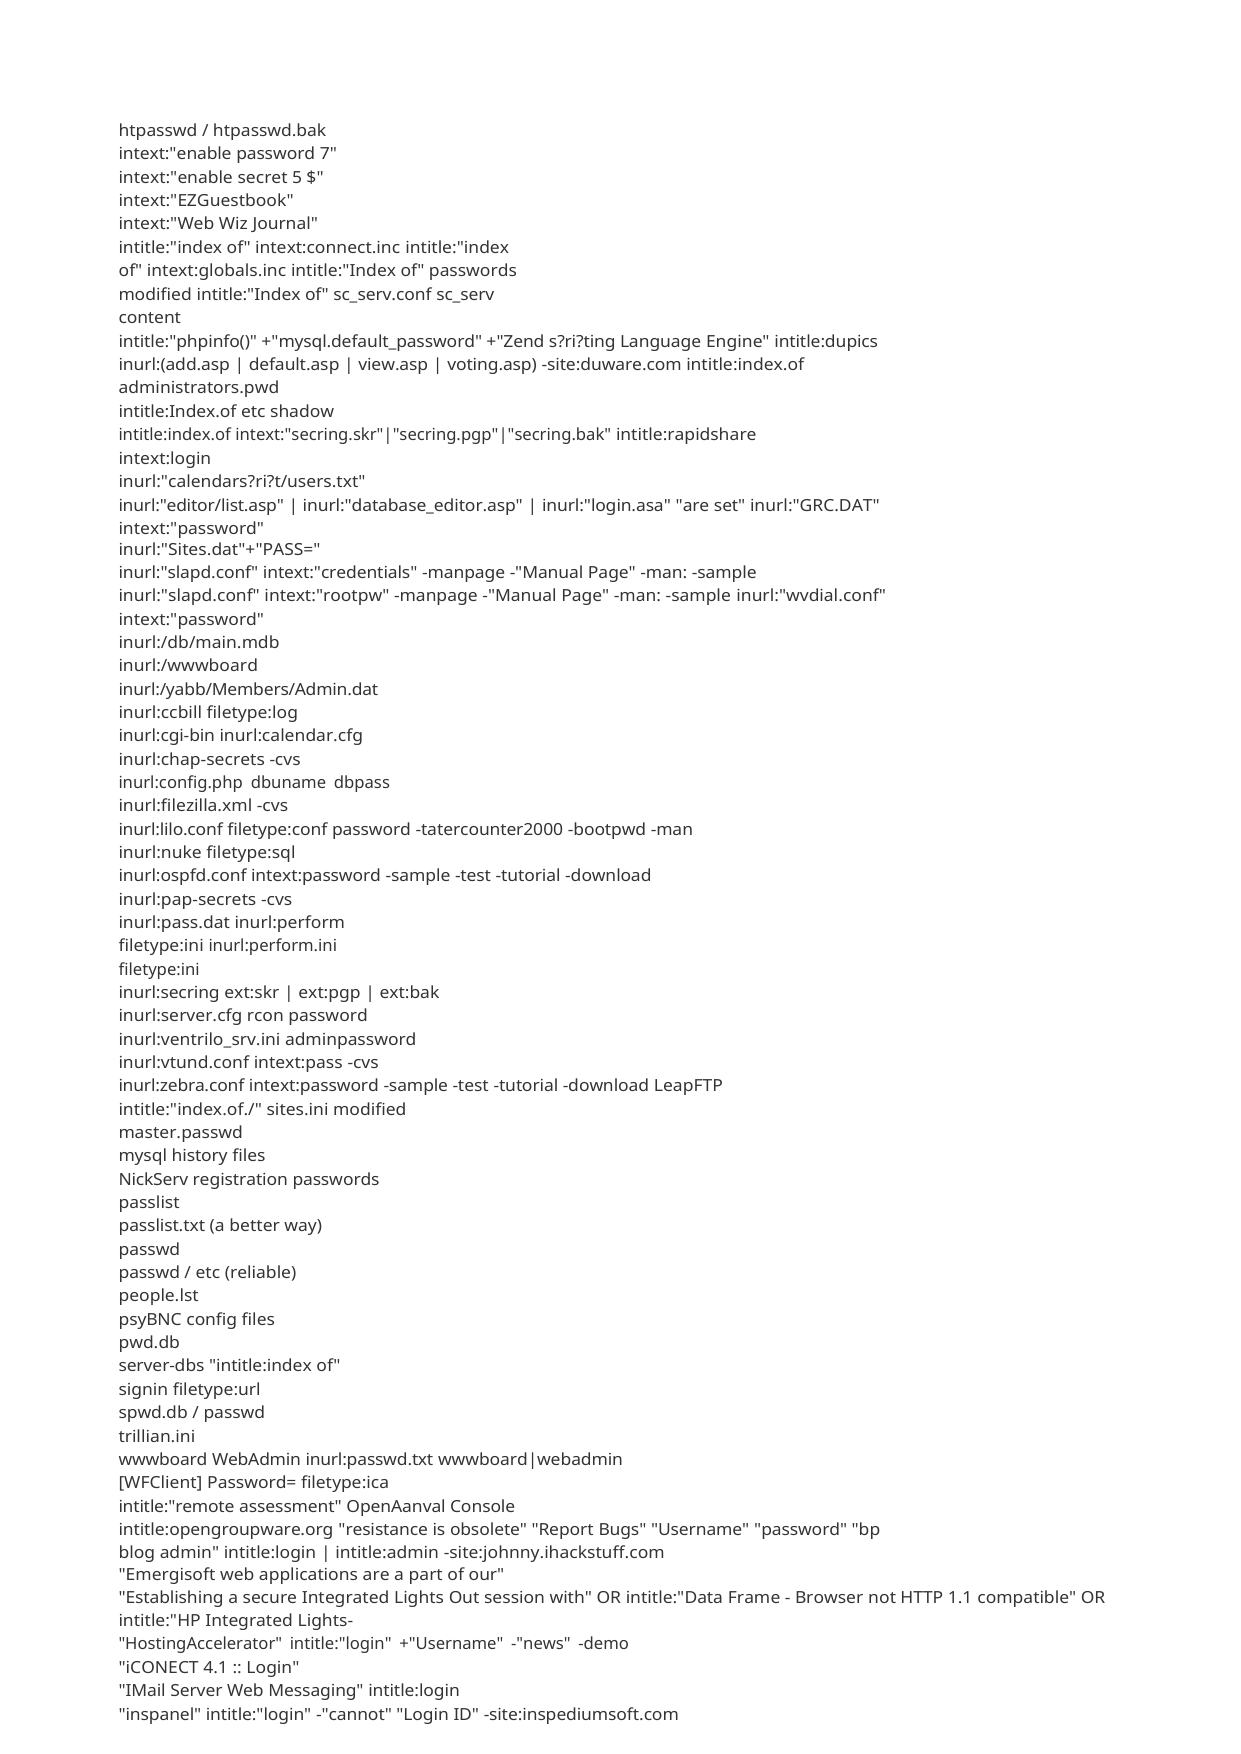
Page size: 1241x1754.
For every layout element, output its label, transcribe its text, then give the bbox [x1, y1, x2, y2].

text intitle:Index.of etc shadow [118, 399, 1134, 422]
text inurl:/db/main.mdb inurl:/wwwboard inurl:/yabb/Members/Admin.dat inurl:ccbill filetype:log [118, 631, 399, 723]
text passlist.txt (a better way) passwd [118, 1214, 344, 1260]
text wwwboard WebAdmin inurl:passwd.txt wwwboard|webadmin [WFClient] Password= filetype:ica [118, 1448, 648, 1494]
text "Establishing a secure Integrated Lights Out session with" OR intitle:"Data Frame - Browser not HTTP 1.1 compatible" OR intitle:"HP Integrated Lights- [118, 1585, 1114, 1631]
text inurl:cgi-bin inurl:calendar.cfg inurl:chap-secrets -cvs inurl:config.php dbuname dbpass inurl:filezilla.xml -cvs [118, 724, 409, 817]
text master.passwd mysql history files [118, 1121, 277, 1167]
text intitle:"phpinfo()" +"mysql.default_password" +"Zend s?ri?ting Language Engine" intitle:dupics inurl:(add.asp | default.asp | view.asp | voting.asp) -site:duware.com intitle:index.of administrators.pwd [118, 329, 891, 399]
text "IMail Server Web Messaging" intitle:login [118, 1679, 1134, 1702]
text "Emergisoft web applications are a part of our" [118, 1564, 1134, 1584]
text inurl:zebra.conf intext:password -sample -test -tutorial -download LeapFTP intitle:"index.of./" sites.ini modified [118, 1074, 762, 1120]
text htpasswd / htpasswd.bak intext:"enable password 7" intext:"enable secret 5 $" intext:"EZGuestbook" intext:"Web Wiz Journal" [118, 119, 355, 235]
text intitle:index.of intext:"secring.skr"|"secring.pgp"|"secring.bak" intitle:rapidshare intext:login [118, 423, 779, 469]
text intitle:"index of" intext:connect.inc intitle:"index of" intext:globals.inc intitle:"Index of" passwords modified intitle:"Index of" sc_serv.conf sc_serv content [118, 236, 519, 328]
text inurl:pass.dat inurl:perform filetype:ini inurl:perform.ini filetype:ini [118, 911, 358, 980]
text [118, 1702, 747, 1725]
text inurl:lilo.conf filetype:conf password -tatercounter2000 -bootpwd -man inurl:nuke filetype:sql [118, 817, 779, 863]
text inurl:"editor/list.asp" | inurl:"database_editor.asp" | inurl:"login.asa" "are set" inurl:"GRC.DAT" intext:"password" [118, 493, 891, 539]
text inurl:secring ext:skr | ext:pgp | ext:bak inurl:server.cfg rcon password inurl:ventrilo_srv.ini adminpassword inurl:vtund.conf intext:pass -cvs [118, 981, 468, 1073]
text inurl:"Sites.dat"+"PASS=" [118, 540, 1134, 560]
text server-dbs "intitle:index of" signin filetype:url [118, 1354, 360, 1400]
text inurl:"slapd.conf" intext:"credentials" -manpage -"Manual Page" -man: -sample inurl:"slapd.conf" intext:"rootpw" -manpage -"Manual Page" -man: -sample inurl:"wvdial.conf" intext:"password" [118, 561, 891, 630]
text NickServ registration passwords passlist [118, 1167, 398, 1213]
text inurl:"calendars?ri?t/users.txt" [118, 470, 1134, 492]
text intitle:"remote assessment" OpenAanval Console [118, 1494, 1134, 1517]
text intitle:opengroupware.org "resistance is obsolete" "Report Bugs" "Username" "password" "bp blog admin" intitle:login | intitle:admin -site:johnny.ihackstuff.com [118, 1518, 908, 1564]
text inurl:ospfd.conf intext:password -sample -test -tutorial -download inurl:pap-secrets -cvs [118, 864, 693, 910]
text psyBNC config files pwd.db [118, 1307, 285, 1353]
text "HostingAccelerator" intitle:"login" +"Username" -"news" -demo "iCONECT 4.1 :: Login" [118, 1632, 699, 1678]
text spwd.db / passwd trillian.ini [118, 1401, 276, 1447]
text passwd / etc (reliable) people.lst [118, 1261, 314, 1307]
